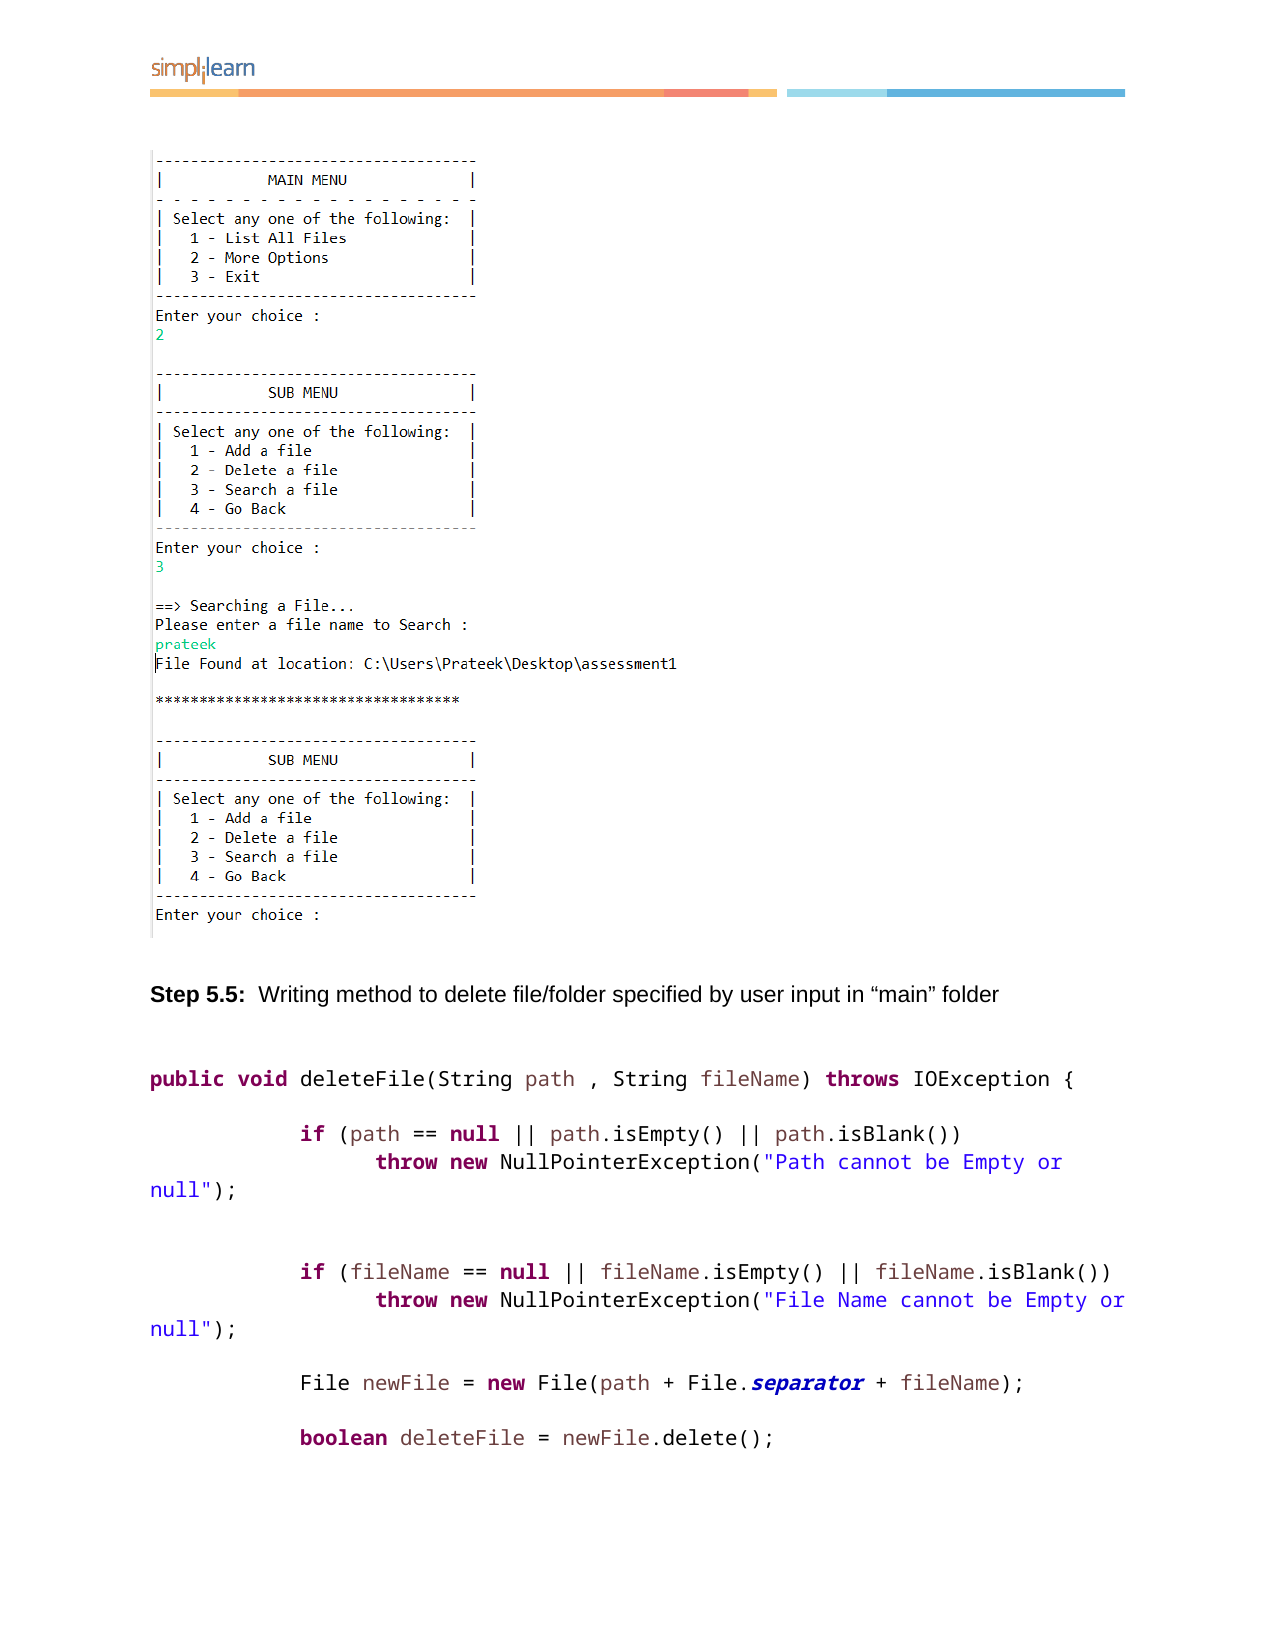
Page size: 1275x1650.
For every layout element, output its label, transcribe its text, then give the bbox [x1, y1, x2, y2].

text throw new NullPointerException("File Name cannot be Empty or null"); [150, 1285, 1125, 1342]
picture [150, 150, 927, 938]
text if (fileName == null || fileName.isEmpty() || fileName.isBlank()) [150, 1257, 1125, 1285]
text File newFile = new File(path + File.separator + fileName); [150, 1368, 1125, 1397]
text public void deleteFile(String path , String fileName) throws IOException { [150, 1064, 1125, 1092]
text throw new NullPointerException("Path cannot be Empty or null"); [150, 1147, 1125, 1204]
picture [150, 52, 1125, 97]
text boolean deleteFile = newFile.delete(); [150, 1423, 1125, 1452]
text Step 5.5: Writing method to delete file/folder specified by user input in “main” folder [150, 981, 1125, 1007]
text if (path == null || path.isEmpty() || path.isBlank()) [150, 1119, 1125, 1147]
